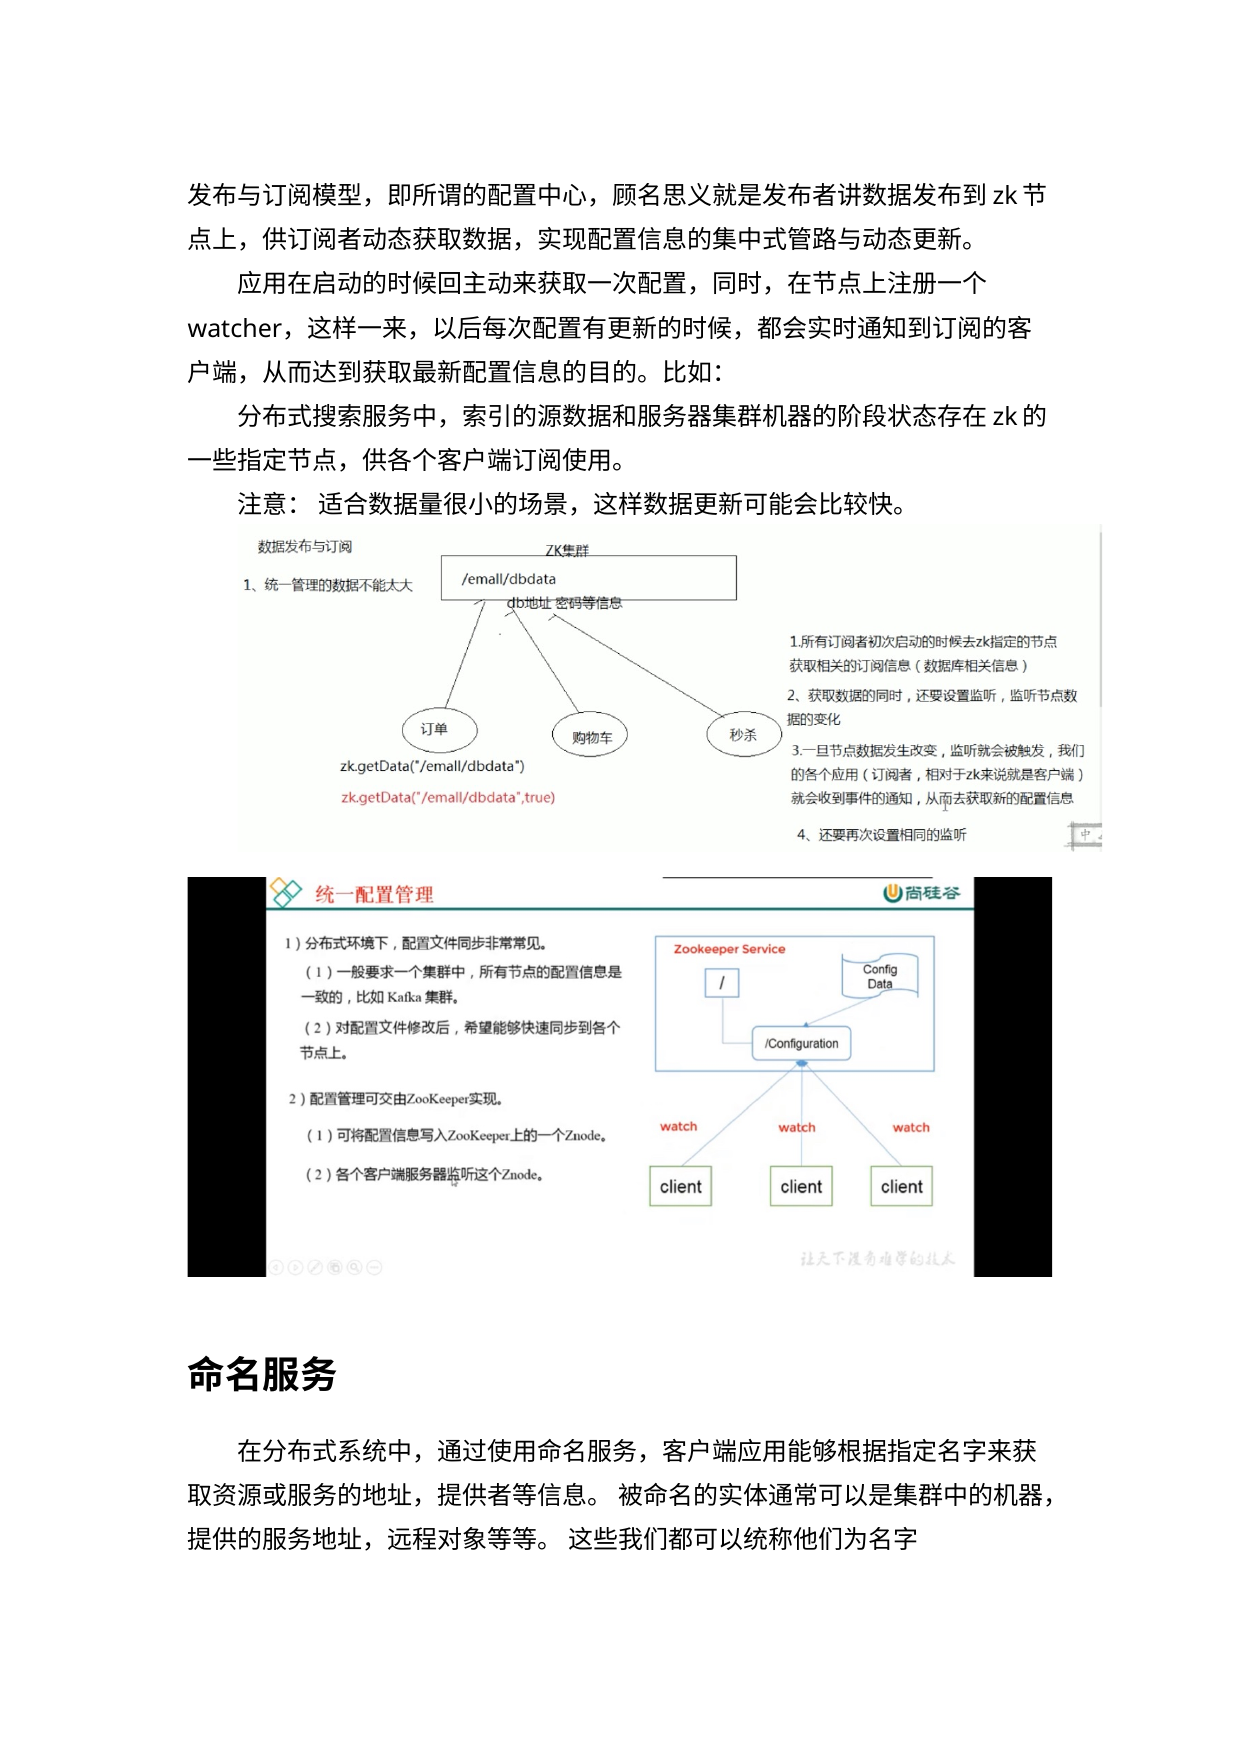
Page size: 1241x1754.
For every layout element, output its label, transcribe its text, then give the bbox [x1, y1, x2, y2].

text 应用在启动的时候回主动来获取一次配置，同时，在节点上注册一个watcher，这样一来，以后每次配置有更新的时候，都会实时通知到订阅的客户端，从而达到获取最新配置信息的目的。比如： [187, 260, 1053, 392]
text 注意： 适合数据量很小的场景，这样数据更新可能会比较快。 [187, 480, 1053, 524]
text 分布式搜索服务中，索引的源数据和服务器集群机器的阶段状态存在zk的一些指定节点，供各个客户端订阅使用。 [187, 392, 1053, 480]
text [187, 1428, 1053, 1560]
text 命名服务 [187, 1328, 1053, 1417]
text 发布与订阅模型，即所谓的配置中心，顾名思义就是发布者讲数据发布到zk节点上，供订阅者动态获取数据，实现配置信息的集中式管路与动态更新。 [187, 172, 1053, 260]
picture [237, 524, 1103, 852]
picture [187, 877, 1053, 1277]
